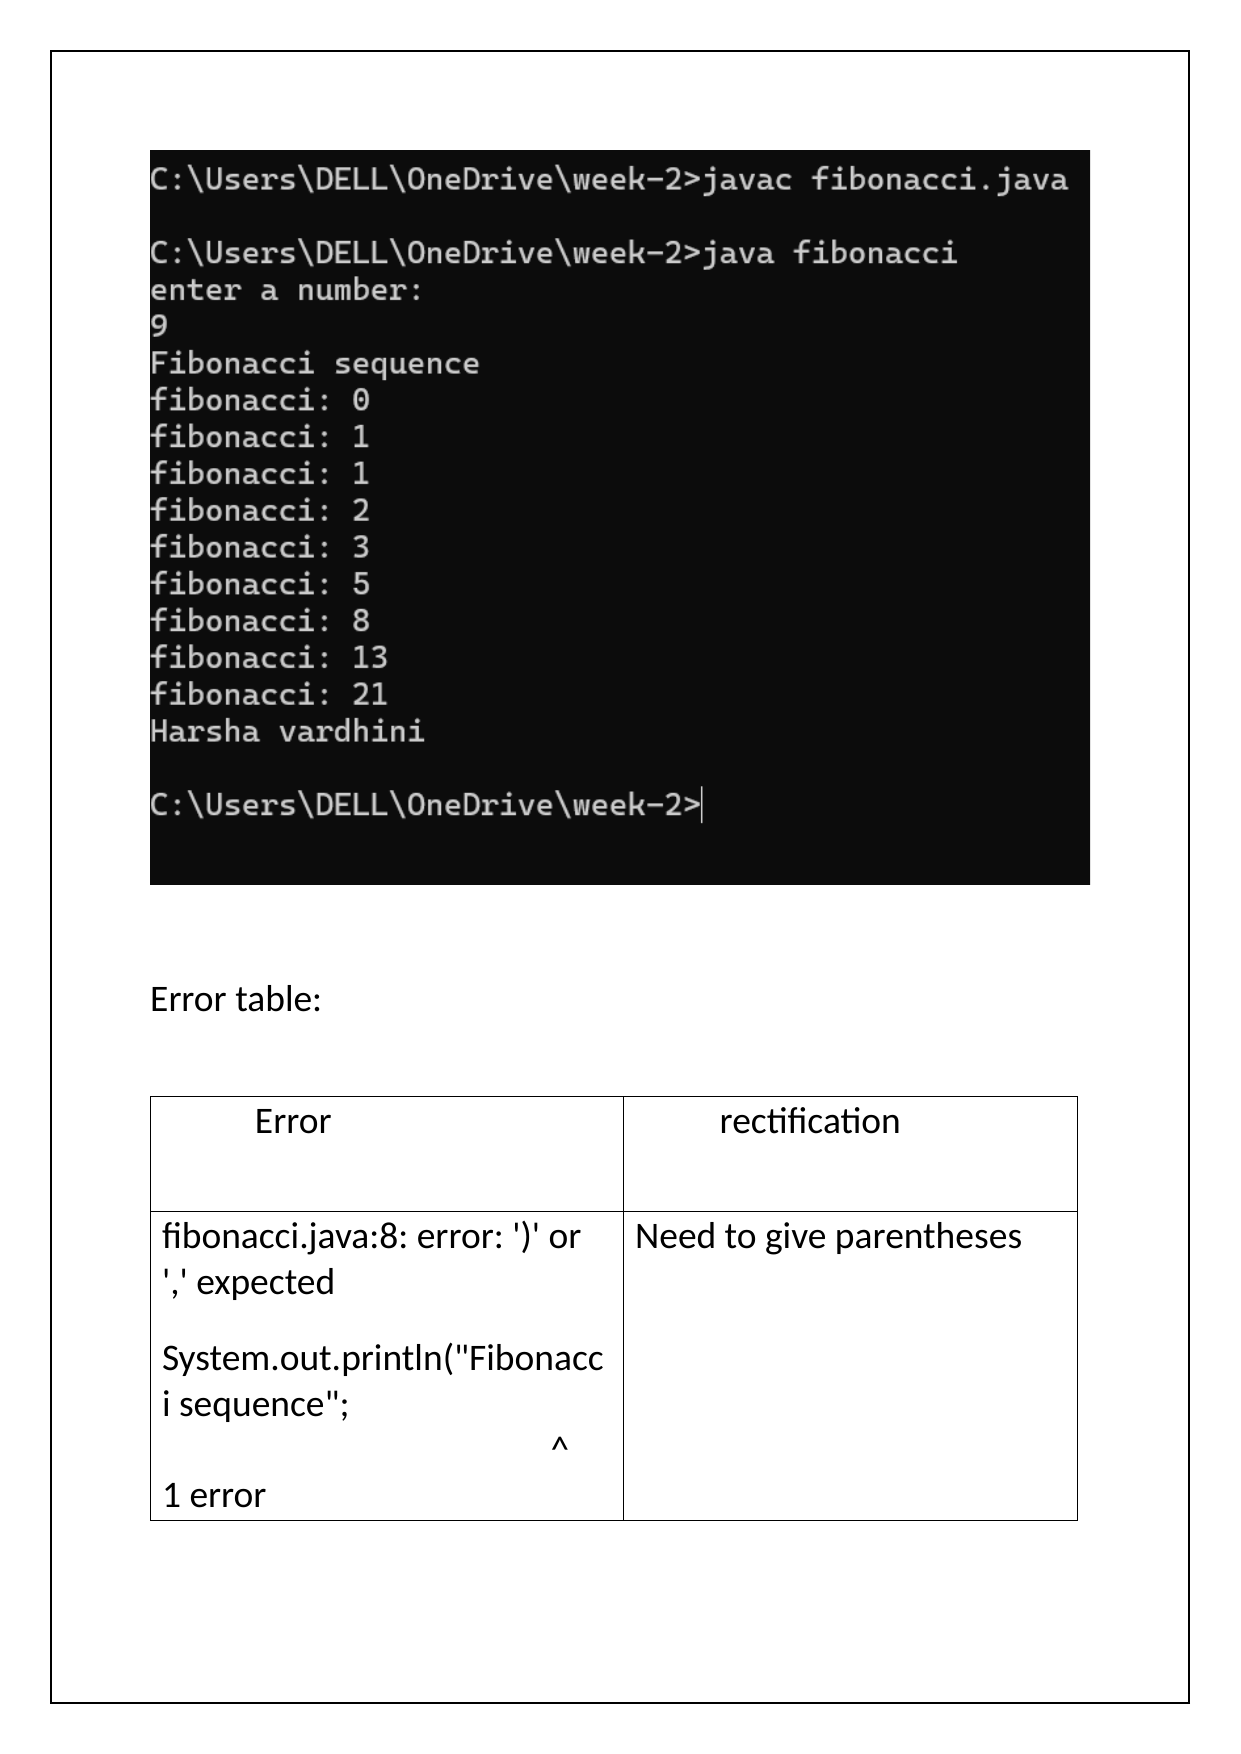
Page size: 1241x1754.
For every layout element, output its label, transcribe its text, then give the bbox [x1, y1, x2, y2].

table_cell fibonacci.java:8: error: ')' or ',' expected System.out.println("Fibonacci sequence"; ^ 1 error [151, 1212, 623, 1520]
table_header Error [151, 1097, 623, 1211]
table_header rectification [624, 1097, 1077, 1211]
table_cell Need to give parentheses [624, 1212, 1077, 1520]
picture [150, 150, 1091, 885]
text Error table: [150, 975, 1090, 1021]
